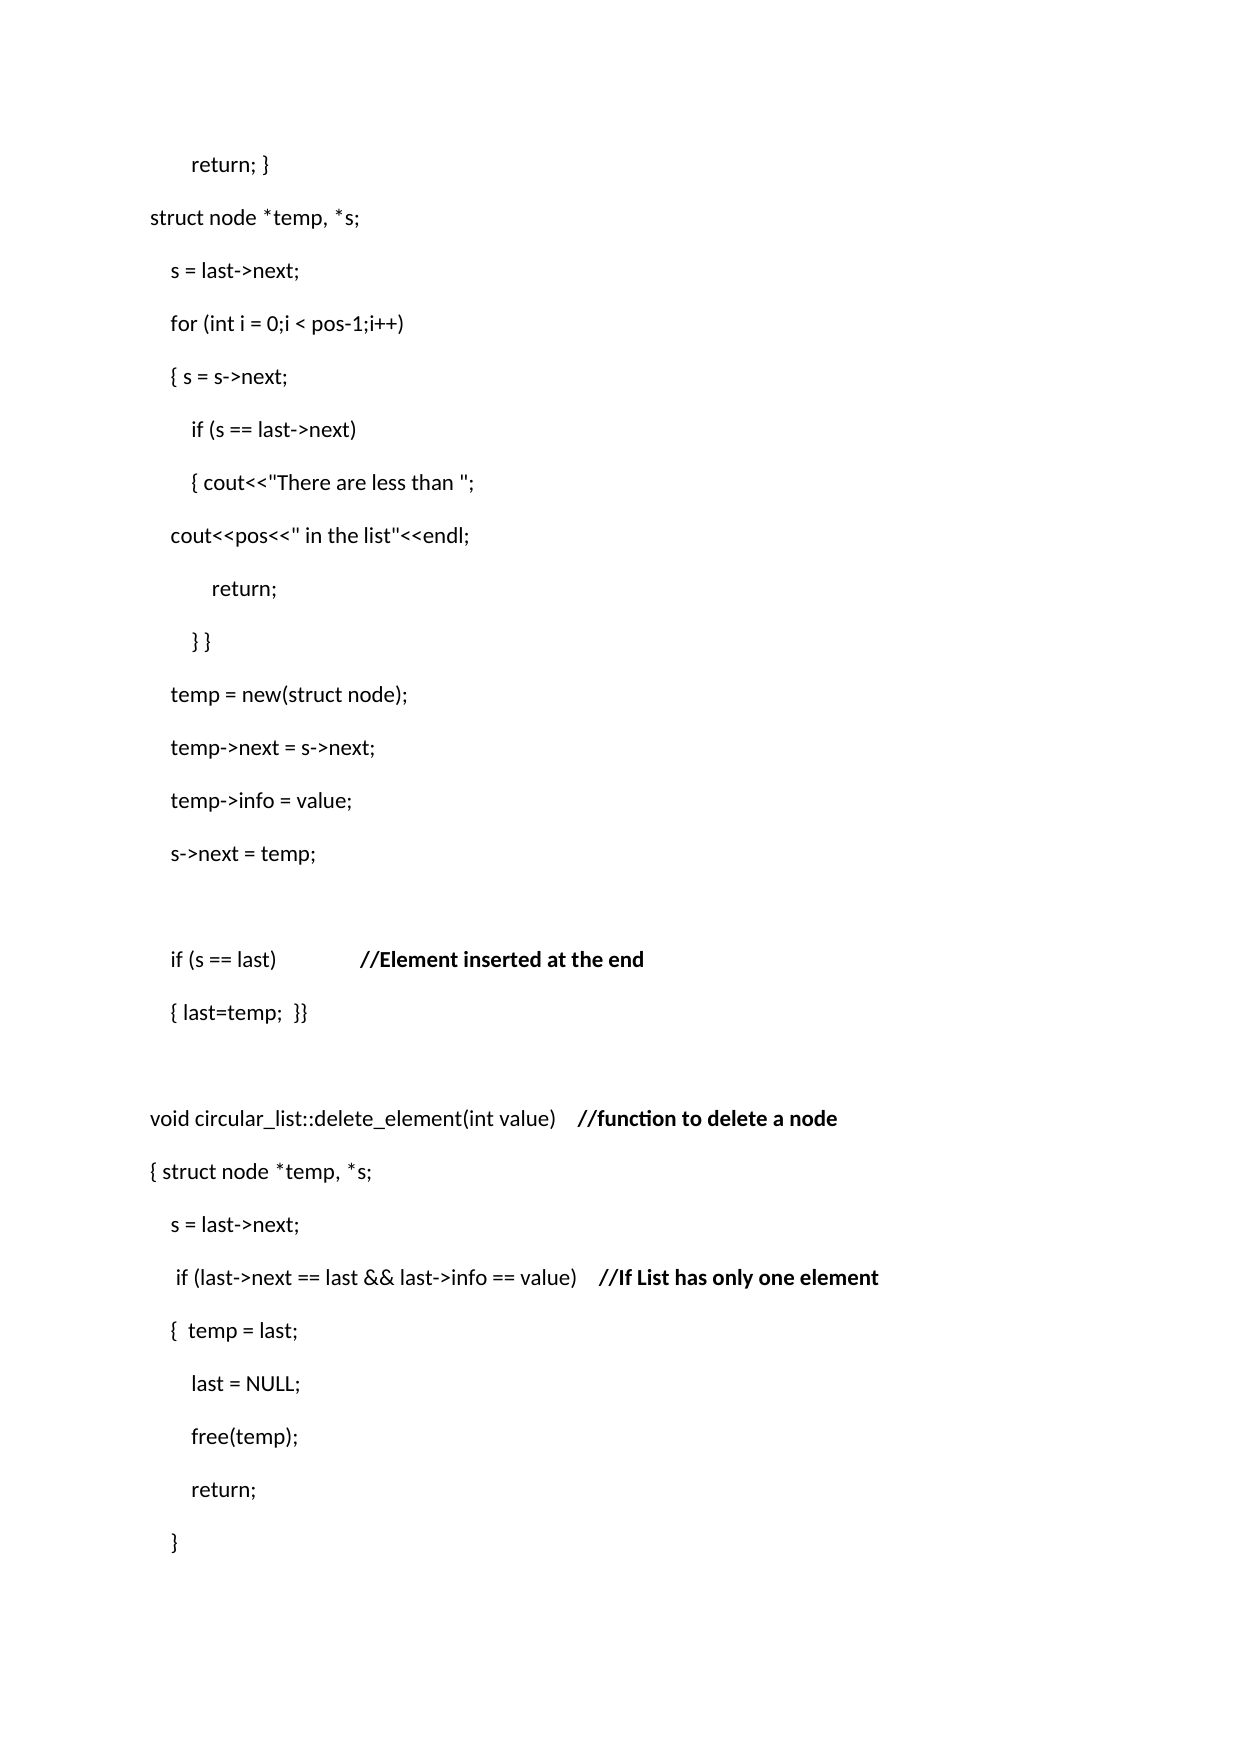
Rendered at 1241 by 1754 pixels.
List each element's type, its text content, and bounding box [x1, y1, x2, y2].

text { s = s->next; [150, 362, 1090, 390]
text cout<<pos<<" in the list"<<endl; [150, 521, 1090, 549]
text temp = new(struct node); [150, 680, 1090, 708]
text } [150, 1528, 1090, 1557]
text return; [150, 1476, 1090, 1503]
text } } [150, 627, 1090, 655]
text temp->next = s->next; [150, 733, 1090, 761]
text last = NULL; [150, 1369, 1090, 1397]
text void circular_list::delete_element(int value) //function to delete a node [150, 1104, 1090, 1132]
text if (s == last->next) [150, 415, 1090, 443]
text return; } [150, 150, 1090, 178]
text if (s == last) //Element inserted at the end [150, 945, 1090, 973]
text { struct node *temp, *s; [150, 1157, 1090, 1185]
text { temp = last; [150, 1316, 1090, 1344]
text { cout<<"There are less than "; [150, 468, 1090, 496]
text s->next = temp; [150, 839, 1090, 867]
text { last=temp; }} [150, 998, 1090, 1026]
text s = last->next; [150, 1210, 1090, 1238]
text return; [150, 574, 1090, 602]
text if (last->next == last && last->info == value) //If List has only one element [150, 1263, 1090, 1291]
text s = last->next; [150, 256, 1090, 284]
text temp->info = value; [150, 786, 1090, 814]
text struct node *temp, *s; [150, 203, 1090, 231]
text for (int i = 0;i < pos-1;i++) [150, 309, 1090, 337]
text free(temp); [150, 1422, 1090, 1451]
